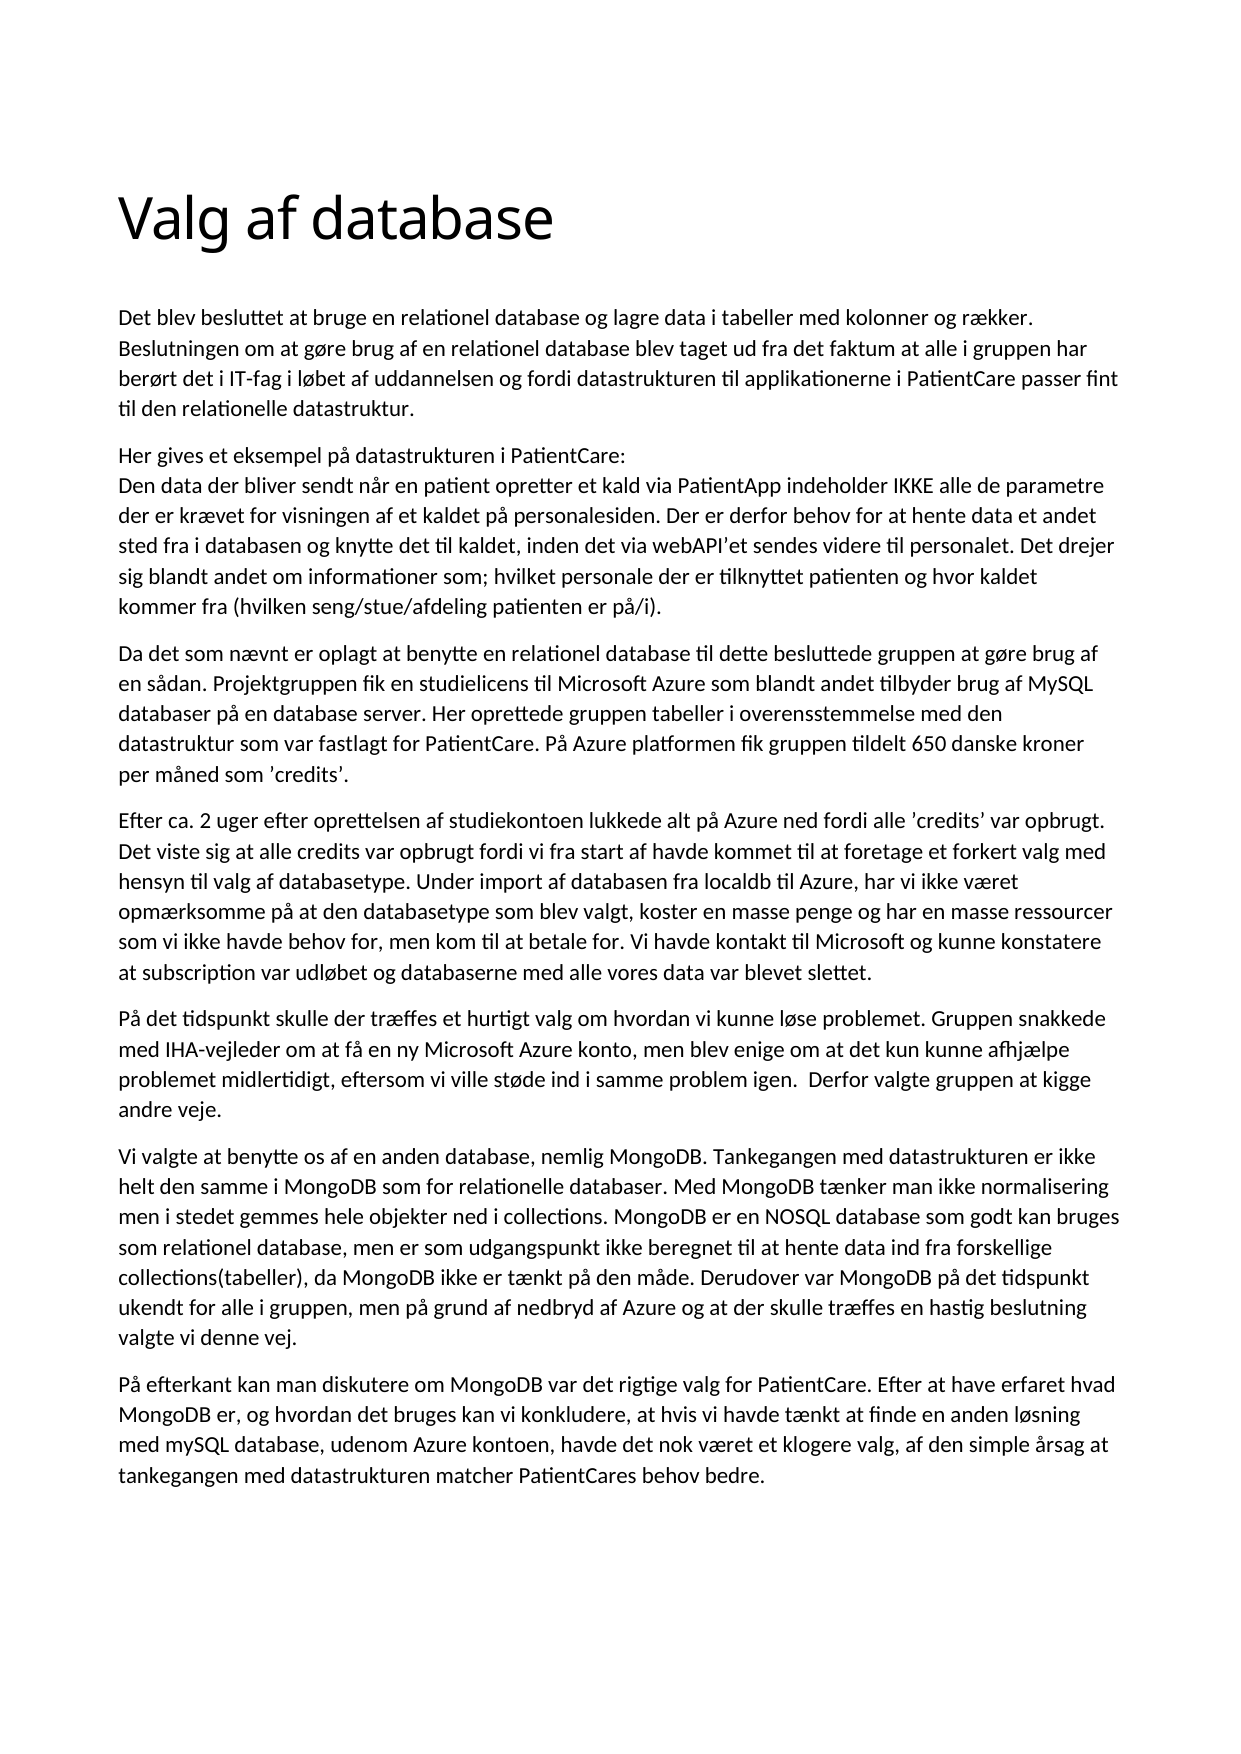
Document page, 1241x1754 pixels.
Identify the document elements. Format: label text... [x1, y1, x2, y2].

text På det tidspunkt skulle der træffes et hurtigt valg om hvordan vi kunne løse problemet. Gruppen snakkede med IHA-vejleder om at få en ny Microsoft Azure konto, men blev enige om at det kun kunne afhjælpe problemet midlertidigt, eftersom vi ville støde ind i samme problem igen. Derfor valgte gruppen at kigge andre veje. [118, 1004, 1122, 1123]
text På efterkant kan man diskutere om MongoDB var det rigtige valg for PatientCare. Efter at have erfaret hvad MongoDB er, og hvordan det bruges kan vi konkludere, at hvis vi havde tænkt at finde en anden løsning med mySQL database, udenom Azure kontoen, havde det nok været et klogere valg, af den simple årsag at tankegangen med datastrukturen matcher PatientCares behov bedre. [118, 1370, 1122, 1489]
text Det blev besluttet at bruge en relationel database og lagre data i tabeller med kolonner og rækker. Beslutningen om at gøre brug af en relationel database blev taget ud fra det faktum at alle i gruppen har berørt det i IT-fag i løbet af uddannelsen og fordi datastrukturen til applikationerne i PatientCare passer fint til den relationelle datastruktur. [118, 303, 1122, 422]
title Valg af database [118, 177, 1122, 257]
text Efter ca. 2 uger efter oprettelsen af studiekontoen lukkede alt på Azure ned fordi alle ’credits’ var opbrugt. Det viste sig at alle credits var opbrugt fordi vi fra start af havde kommet til at foretage et forkert valg med hensyn til valg af databasetype. Under import af databasen fra localdb til Azure, har vi ikke været opmærksomme på at den databasetype som blev valgt, koster en masse penge og har en masse ressourcer som vi ikke havde behov for, men kom til at betale for. Vi havde kontakt til Microsoft og kunne konstatere at subscription var udløbet og databaserne med alle vores data var blevet slettet. [118, 807, 1122, 986]
text Da det som nævnt er oplagt at benytte en relationel database til dette besluttede gruppen at gøre brug af en sådan. Projektgruppen fik en studielicens til Microsoft Azure som blandt andet tilbyder brug af MySQL databaser på en database server. Her oprettede gruppen tabeller i overensstemmelse med den datastruktur som var fastlagt for PatientCare. På Azure platformen fik gruppen tildelt 650 danske kroner per måned som ’credits’. [118, 639, 1122, 788]
text Her gives et eksempel på datastrukturen i PatientCare: Den data der bliver sendt når en patient opretter et kald via PatientApp indeholder IKKE alle de parametre der er krævet for visningen af et kaldet på personalesiden. Der er derfor behov for at hente data et andet sted fra i databasen og knytte det til kaldet, inden det via webAPI’et sendes videre til personalet. Det drejer sig blandt andet om informationer som; hvilket personale der er tilknyttet patienten og hvor kaldet kommer fra (hvilken seng/stue/afdeling patienten er på/i). [118, 441, 1122, 620]
text Vi valgte at benytte os af en anden database, nemlig MongoDB. Tankegangen med datastrukturen er ikke helt den samme i MongoDB som for relationelle databaser. Med MongoDB tænker man ikke normalisering men i stedet gemmes hele objekter ned i collections. MongoDB er en NOSQL database som godt kan bruges som relationel database, men er som udgangspunkt ikke beregnet til at hente data ind fra forskellige collections(tabeller), da MongoDB ikke er tænkt på den måde. Derudover var MongoDB på det tidspunkt ukendt for alle i gruppen, men på grund af nedbryd af Azure og at der skulle træffes en hastig beslutning valgte vi denne vej. [118, 1142, 1122, 1351]
